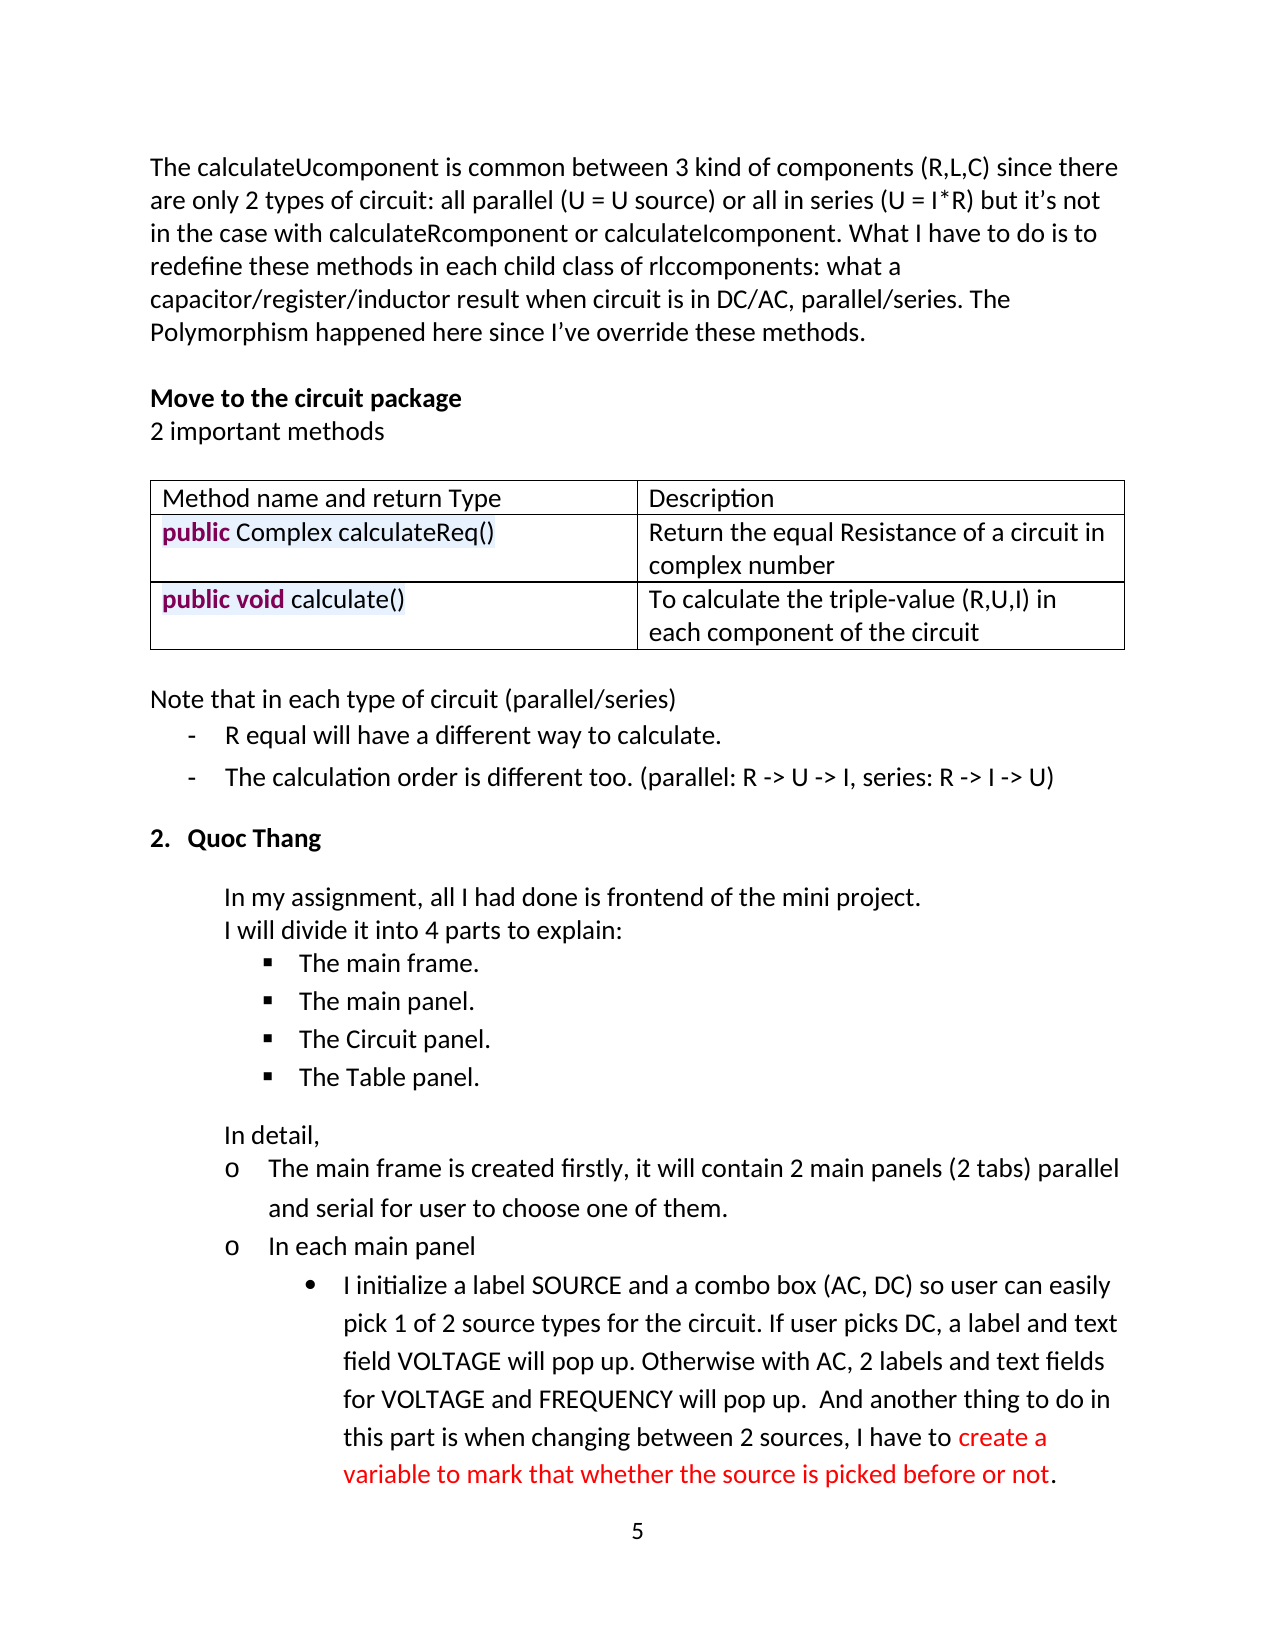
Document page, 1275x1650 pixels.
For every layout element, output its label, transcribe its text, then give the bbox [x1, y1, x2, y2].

text I will divide it into 4 parts to explain: [187, 913, 1125, 946]
list The Table panel. [261, 1060, 1125, 1093]
list The main frame is created firstly, it will contain 2 main panels (2 tabs) parallel and serial for user to choose one of them. [224, 1151, 1125, 1224]
text In my assignment, all I had done is frontend of the mini project. [187, 880, 1125, 913]
table_header Method name and return Type [151, 481, 637, 514]
table_cell To calculate the triple-value (R,U,I) in each component of the circuit [638, 583, 1124, 648]
text In detail, [224, 1118, 1125, 1151]
text The calculateUcomponent is common between 3 kind of components (R,L,C) since there are only 2 types of circuit: all parallel (U = U source) or all in series (U = I*R) but it’s not in the case with calculateRcomponent or calculateIcomponent. What I have to do is to redefine these methods in each child class of rlccomponents: what a capacitor/register/inductor result when circuit is in DC/AC, parallel/series. The Polymorphism happened here since I’ve override these methods. [150, 150, 1125, 348]
list The Circuit panel. [261, 1022, 1125, 1055]
list The calculation order is different too. (parallel: R -> U -> I, series: R -> I -> U) [187, 758, 1125, 795]
subtitle Quoc Thang [150, 821, 1125, 854]
list R equal will have a different way to calculate. [187, 716, 1125, 752]
list I initialize a label SOURCE and a combo box (AC, DC) so user can easily pick 1 of 2 source types for the circuit. If user picks DC, a label and text field VOLTAGE will pop up. Otherwise with AC, 2 labels and text fields for VOLTAGE and FREQUENCY will pop up. And another thing to do in this part is when changing between 2 sources, I have to create a variable to mark that whether the source is picked before or not. [306, 1268, 1125, 1491]
list In each main panel [224, 1229, 1125, 1263]
text 2 important methods [150, 414, 1125, 447]
text Note that in each type of circuit (parallel/series) [150, 682, 1125, 716]
text Move to the circuit package [150, 381, 1125, 414]
list The main frame. [261, 946, 1125, 979]
list The main panel. [261, 984, 1125, 1017]
table_header Description [638, 481, 1124, 514]
table_cell public Complex calculateReq() [151, 515, 637, 581]
table_cell Return the equal Resistance of a circuit in complex number [638, 515, 1124, 581]
table_cell public void calculate() [151, 583, 637, 648]
